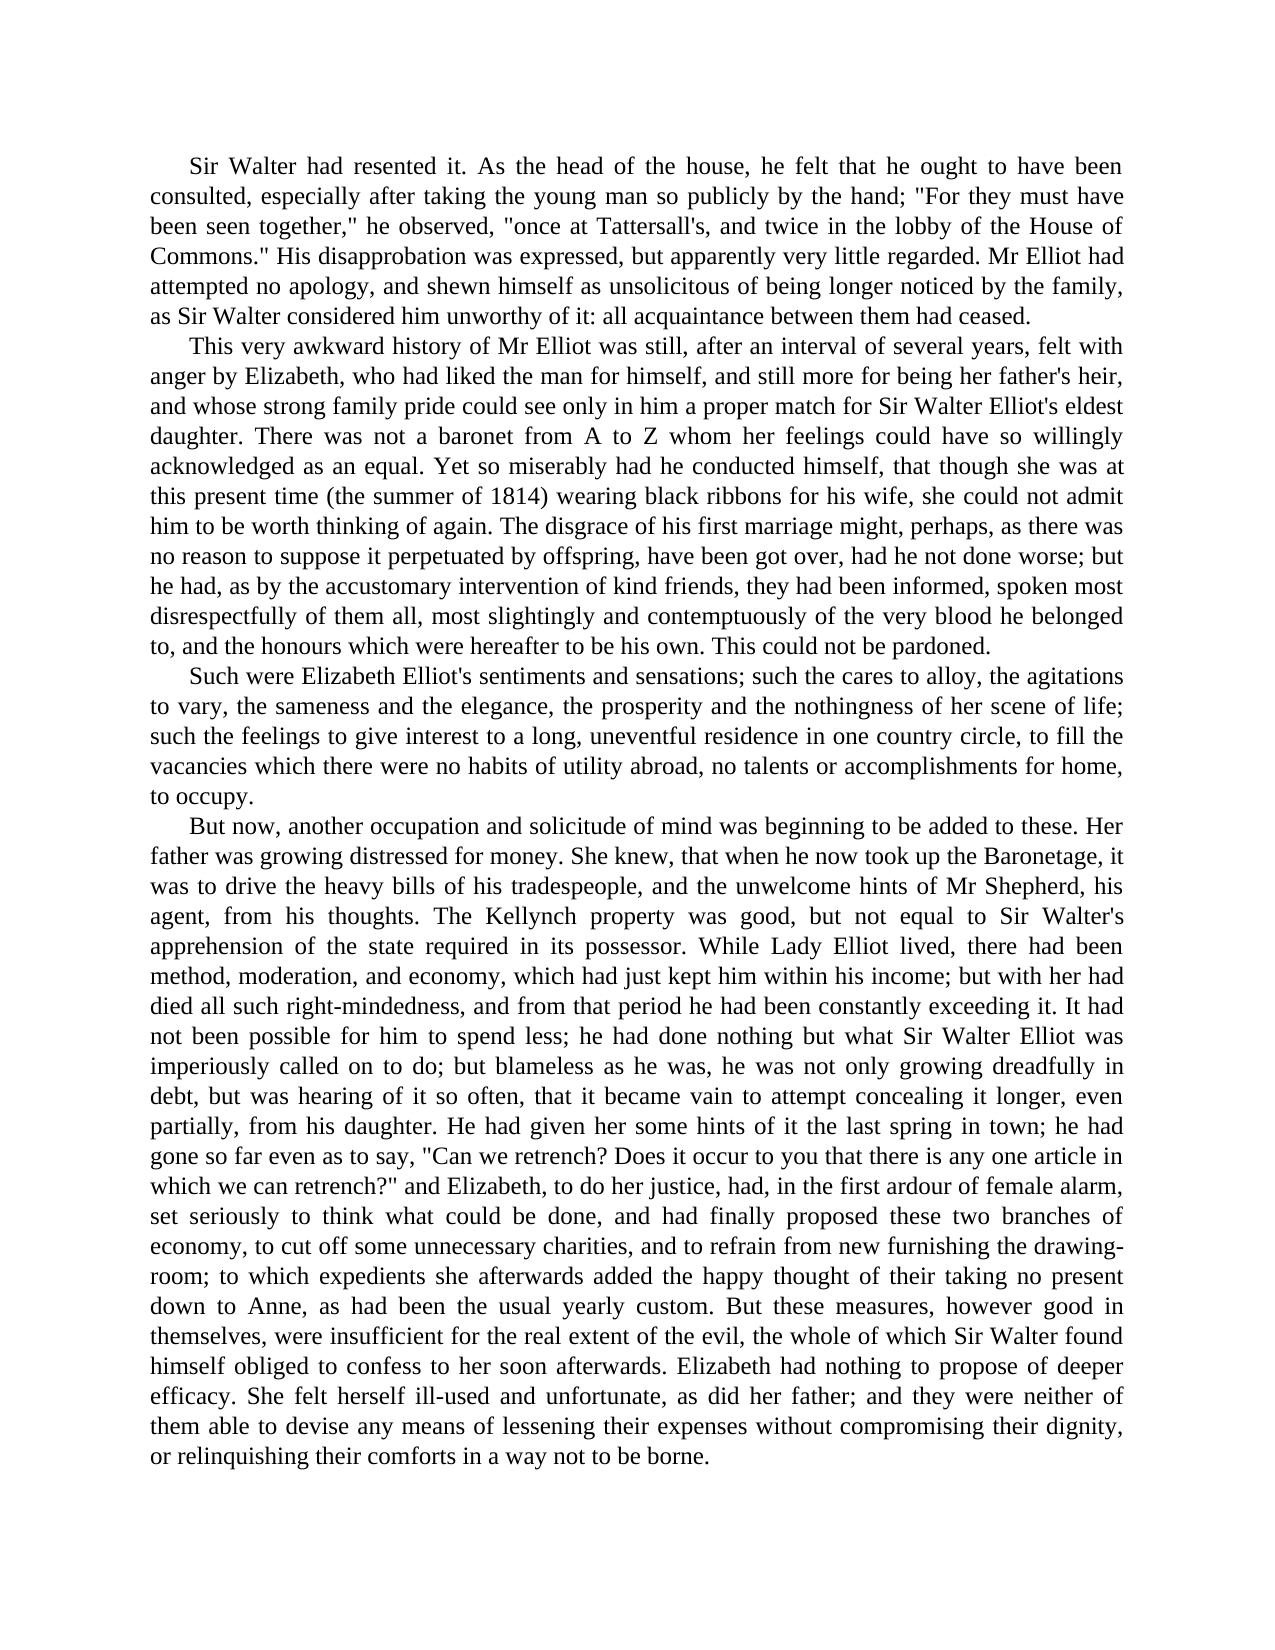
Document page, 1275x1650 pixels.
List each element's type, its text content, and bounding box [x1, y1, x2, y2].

text But now, another occupation and solicitude of mind was beginning to be added to these. Her father was growing distressed for money. She knew, that when he now took up the Baronetage, it was to drive the heavy bills of his tradespeople, and the unwelcome hints of Mr Shepherd, his agent, from his thoughts. The Kellynch property was good, but not equal to Sir Walter's apprehension of the state required in its possessor. While Lady Elliot lived, there had been method, moderation, and economy, which had just kept him within his income; but with her had died all such right-mindedness, and from that period he had been constantly exceeding it. It had not been possible for him to spend less; he had done nothing but what Sir Walter Elliot was imperiously called on to do; but blameless as he was, he was not only growing dreadfully in debt, but was hearing of it so often, that it became vain to attempt concealing it longer, even partially, from his daughter. He had given her some hints of it the last spring in town; he had gone so far even as to say, "Can we retrench? Does it occur to you that there is any one article in which we can retrench?" and Elizabeth, to do her justice, had, in the first ardour of female alarm, set seriously to think what could be done, and had finally proposed these two branches of economy, to cut off some unnecessary charities, and to refrain from new furnishing the drawing-room; to which expedients she afterwards added the happy thought of their taking no present down to Anne, as had been the usual yearly custom. But these measures, however good in themselves, were insufficient for the real extent of the evil, the whole of which Sir Walter found himself obliged to confess to her soon afterwards. Elizabeth had nothing to propose of deeper efficacy. She felt herself ill-used and unfortunate, as did her father; and they were neither of them able to devise any means of lessening their expenses without compromising their dignity, or relinquishing their comforts in a way not to be borne. [150, 810, 1125, 1470]
text This very awkward history of Mr Elliot was still, after an interval of several years, felt with anger by Elizabeth, who had liked the man for himself, and still more for being her father's heir, and whose strong family pride could see only in him a proper match for Sir Walter Elliot's eldest daughter. There was not a baronet from A to Z whom her feelings could have so willingly acknowledged as an equal. Yet so miserably had he conducted himself, that though she was at this present time (the summer of 1814) wearing black ribbons for his wife, she could not admit him to be worth thinking of again. The disgrace of his first marriage might, perhaps, as there was no reason to suppose it perpetuated by offspring, have been got over, had he not done worse; but he had, as by the accustomary intervention of kind friends, they had been informed, spoken most disrespectfully of them all, most slightingly and contemptuously of the very blood he belonged to, and the honours which were hereafter to be his own. This could not be pardoned. [150, 330, 1125, 660]
text Sir Walter had resented it. As the head of the house, he felt that he ought to have been consulted, especially after taking the young man so publicly by the hand; "For they must have been seen together," he observed, "once at Tattersall's, and twice in the lobby of the House of Commons." His disapprobation was expressed, but apparently very little regarded. Mr Elliot had attempted no apology, and shewn himself as unsolicitous of being longer noticed by the family, as Sir Walter considered him unworthy of it: all acquaintance between them had ceased. [150, 150, 1125, 330]
text Such were Elizabeth Elliot's sentiments and sensations; such the cares to alloy, the agitations to vary, the sameness and the elegance, the prosperity and the nothingness of her scene of life; such the feelings to give interest to a long, uneventful residence in one country circle, to fill the vacancies which there were no habits of utility abroad, no talents or accomplishments for home, to occupy. [150, 660, 1125, 810]
